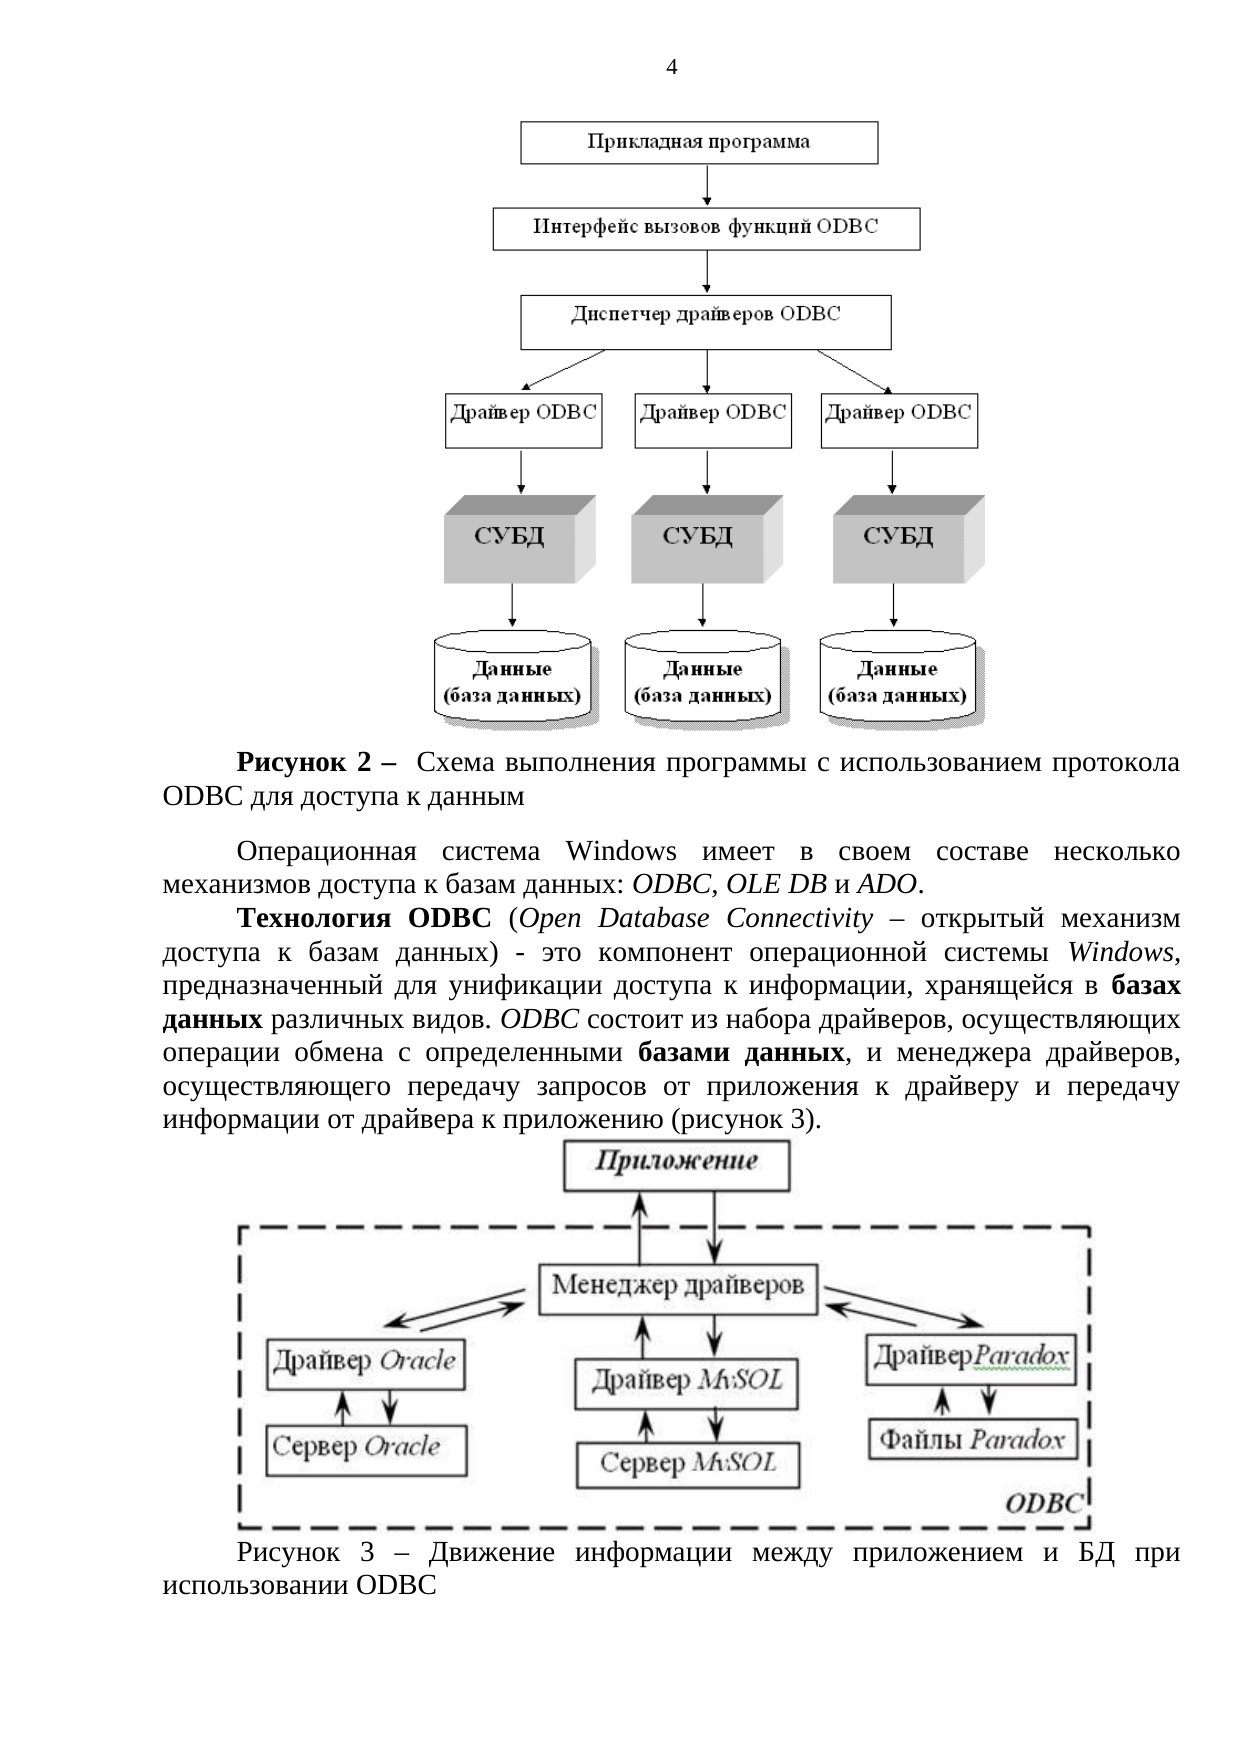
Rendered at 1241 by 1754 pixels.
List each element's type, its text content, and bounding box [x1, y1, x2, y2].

text Технология ODBC (Open Database Connectivity – открытый механизм доступа к базам данных) - это компонент операционной системы Windows, предназначенный для унификации доступа к информации, хранящейся в базах данных различных видов. ODBC состоит из набора драйверов, осуществляющих операции обмена с определенными базами данных, и менеджера драйверов, осуществляющего передачу запросов от приложения к драйверу и передачу информации от драйвера к приложению (рисунок 3). [162, 900, 1181, 1135]
text Операционная система Windows имеет в своем составе несколько механизмов доступа к базам данных: ODBC, OLE DB и ADO. [162, 833, 1181, 900]
text Рисунок 3 – Движение информации между приложением и БД при использовании ODBC [162, 1534, 1181, 1601]
picture [236, 1135, 1097, 1534]
text Рисунок 2 – Схема выполнения программы с использованием протокола ODBC для доступа к данным [162, 744, 1181, 811]
picture [423, 118, 995, 745]
